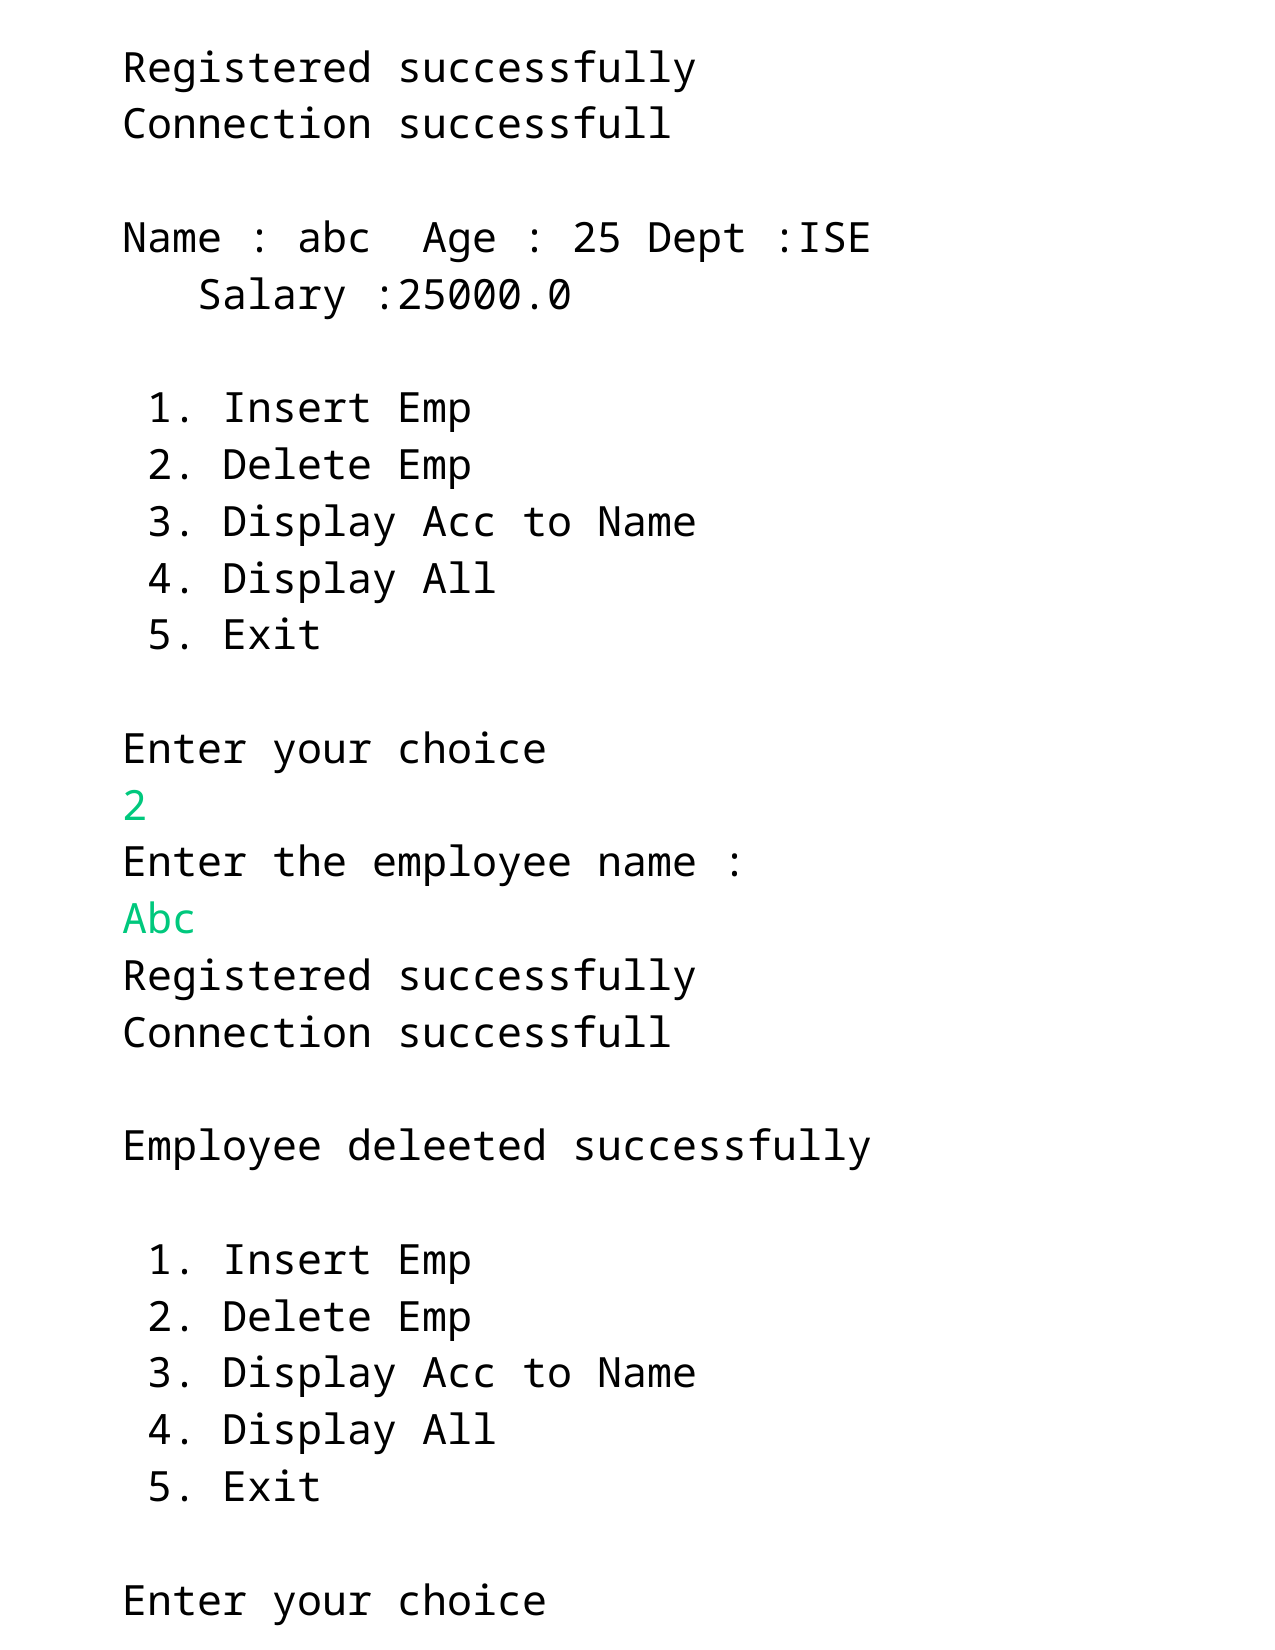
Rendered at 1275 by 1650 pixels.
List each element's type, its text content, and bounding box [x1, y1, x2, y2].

text 1. Insert Emp [122, 378, 1247, 435]
text 2 [122, 776, 1247, 832]
text 2. Delete Emp [122, 435, 1247, 492]
text 4. Display All [122, 548, 1247, 605]
text Employee deleeted successfully [122, 1116, 1247, 1173]
text 3. Display Acc to Name [122, 1343, 1247, 1400]
text 5. Exit [122, 605, 1247, 662]
text Enter your choice [122, 719, 1247, 776]
text Enter your choice [122, 1570, 1247, 1627]
text 5. Exit [122, 1457, 1247, 1513]
text Name : abc Age : 25 Dept :ISE Salary :25000.0 [122, 208, 1247, 321]
text Connection successfull [122, 94, 1247, 151]
text Abc [122, 889, 1247, 946]
text Registered successfully [122, 946, 1247, 1003]
text Connection successfull [122, 1003, 1247, 1059]
text 2. Delete Emp [122, 1286, 1247, 1343]
text 4. Display All [122, 1400, 1247, 1457]
text 3. Display Acc to Name [122, 492, 1247, 548]
text 1. Insert Emp [122, 1230, 1247, 1286]
text Enter the employee name : [122, 832, 1247, 889]
text Registered successfully [122, 37, 1247, 94]
